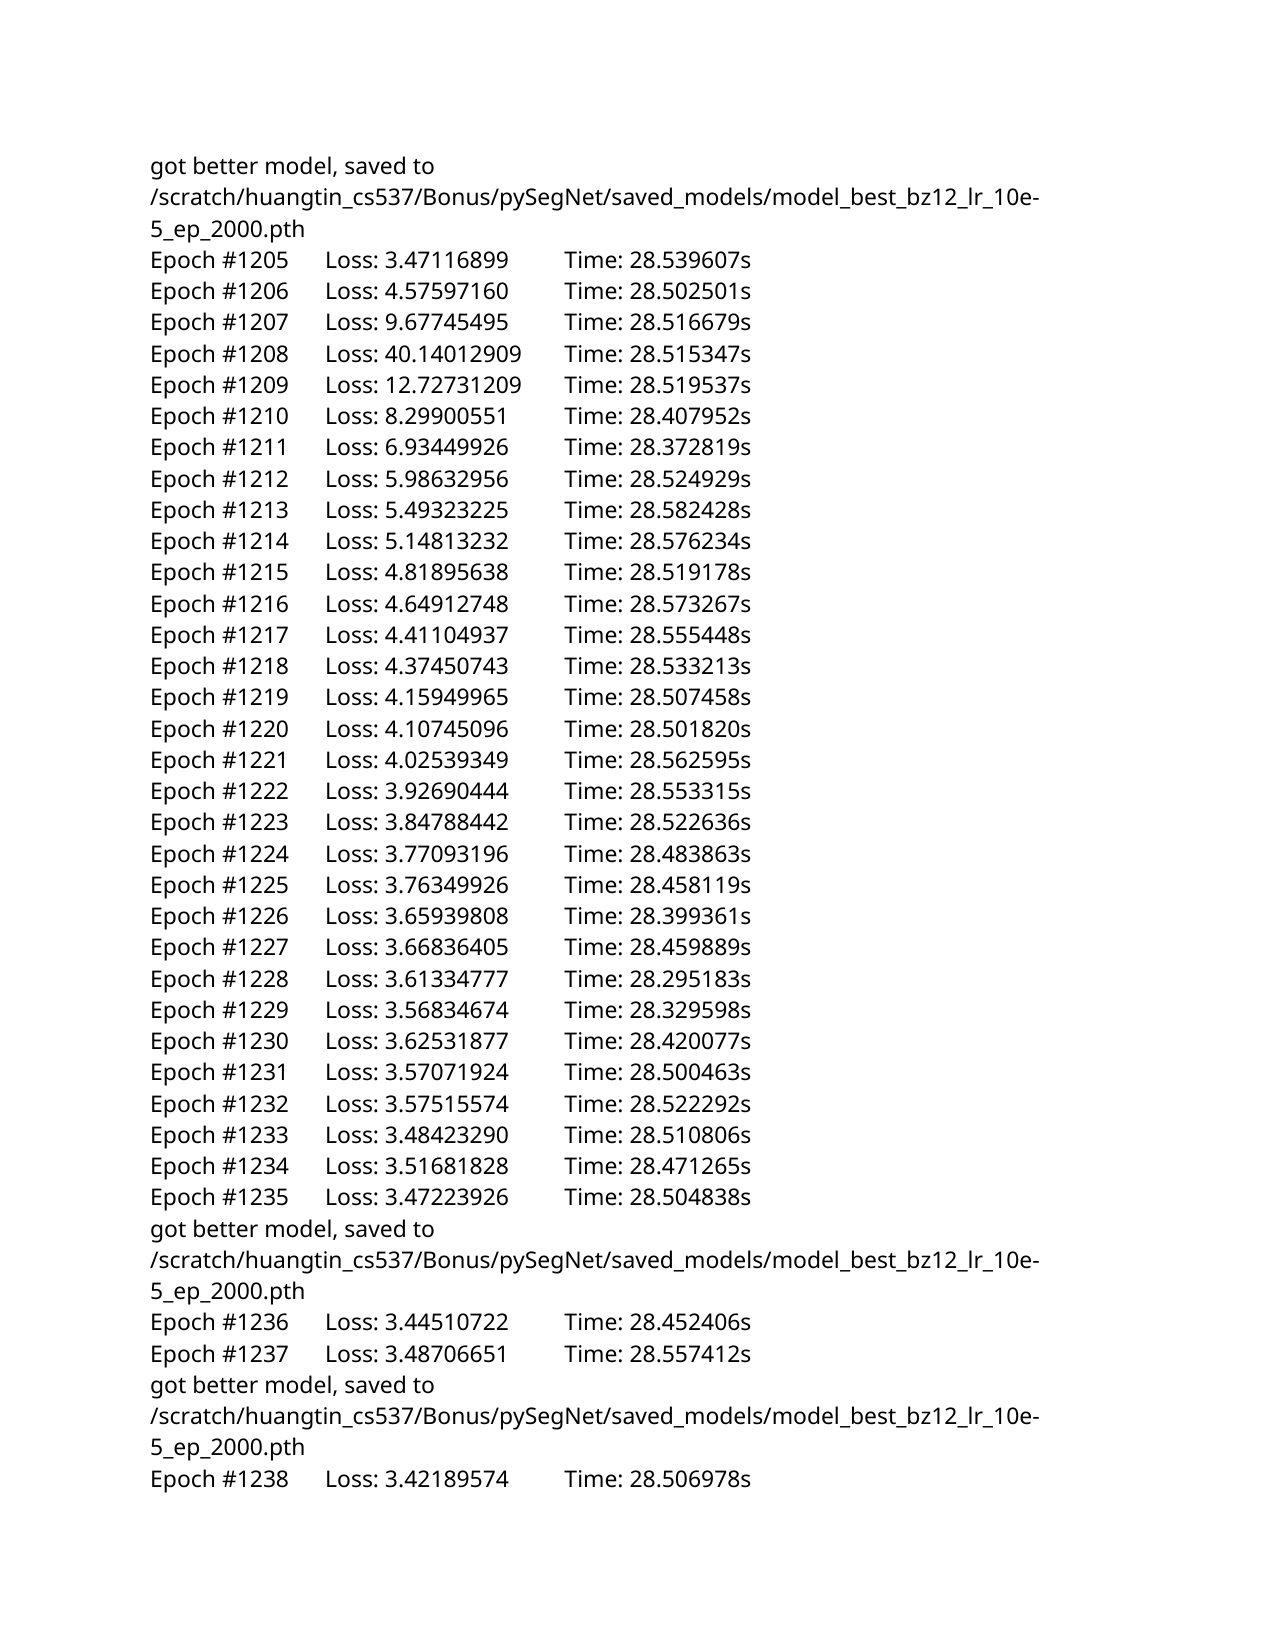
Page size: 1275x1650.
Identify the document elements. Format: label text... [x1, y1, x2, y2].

text Epoch #1222 Loss: 3.92690444 Time: 28.553315s [150, 775, 1125, 806]
text Epoch #1216 Loss: 4.64912748 Time: 28.573267s [150, 587, 1125, 619]
text Epoch #1218 Loss: 4.37450743 Time: 28.533213s [150, 650, 1125, 681]
text Epoch #1226 Loss: 3.65939808 Time: 28.399361s [150, 900, 1125, 931]
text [150, 150, 1125, 244]
text Epoch #1237 Loss: 3.48706651 Time: 28.557412s [150, 1337, 1125, 1369]
text Epoch #1207 Loss: 9.67745495 Time: 28.516679s [150, 306, 1125, 337]
text got better model, saved to /scratch/huangtin_cs537/Bonus/pySegNet/saved_models/model_best_bz12_lr_10e-5_ep_2000.pth [150, 1212, 1125, 1306]
text Epoch #1236 Loss: 3.44510722 Time: 28.452406s [150, 1306, 1125, 1337]
text Epoch #1217 Loss: 4.41104937 Time: 28.555448s [150, 619, 1125, 650]
text Epoch #1209 Loss: 12.72731209 Time: 28.519537s [150, 369, 1125, 400]
text Epoch #1212 Loss: 5.98632956 Time: 28.524929s [150, 462, 1125, 494]
text Epoch #1221 Loss: 4.02539349 Time: 28.562595s [150, 744, 1125, 775]
text Epoch #1234 Loss: 3.51681828 Time: 28.471265s [150, 1150, 1125, 1181]
text Epoch #1232 Loss: 3.57515574 Time: 28.522292s [150, 1087, 1125, 1119]
text Epoch #1208 Loss: 40.14012909 Time: 28.515347s [150, 337, 1125, 369]
text Epoch #1224 Loss: 3.77093196 Time: 28.483863s [150, 837, 1125, 869]
text Epoch #1233 Loss: 3.48423290 Time: 28.510806s [150, 1119, 1125, 1150]
text Epoch #1210 Loss: 8.29900551 Time: 28.407952s [150, 400, 1125, 431]
text Epoch #1215 Loss: 4.81895638 Time: 28.519178s [150, 556, 1125, 587]
text Epoch #1230 Loss: 3.62531877 Time: 28.420077s [150, 1025, 1125, 1056]
text got better model, saved to /scratch/huangtin_cs537/Bonus/pySegNet/saved_models/model_best_bz12_lr_10e-5_ep_2000.pth [150, 1369, 1125, 1462]
text Epoch #1211 Loss: 6.93449926 Time: 28.372819s [150, 431, 1125, 462]
text Epoch #1225 Loss: 3.76349926 Time: 28.458119s [150, 869, 1125, 900]
text Epoch #1227 Loss: 3.66836405 Time: 28.459889s [150, 931, 1125, 962]
text Epoch #1235 Loss: 3.47223926 Time: 28.504838s [150, 1181, 1125, 1212]
text Epoch #1219 Loss: 4.15949965 Time: 28.507458s [150, 681, 1125, 712]
text Epoch #1238 Loss: 3.42189574 Time: 28.506978s [150, 1462, 1125, 1494]
text Epoch #1206 Loss: 4.57597160 Time: 28.502501s [150, 275, 1125, 306]
text Epoch #1231 Loss: 3.57071924 Time: 28.500463s [150, 1056, 1125, 1087]
text Epoch #1205 Loss: 3.47116899 Time: 28.539607s [150, 244, 1125, 275]
text Epoch #1213 Loss: 5.49323225 Time: 28.582428s [150, 494, 1125, 525]
text Epoch #1223 Loss: 3.84788442 Time: 28.522636s [150, 806, 1125, 837]
text Epoch #1229 Loss: 3.56834674 Time: 28.329598s [150, 994, 1125, 1025]
text Epoch #1228 Loss: 3.61334777 Time: 28.295183s [150, 962, 1125, 994]
text Epoch #1214 Loss: 5.14813232 Time: 28.576234s [150, 525, 1125, 556]
text Epoch #1220 Loss: 4.10745096 Time: 28.501820s [150, 712, 1125, 744]
